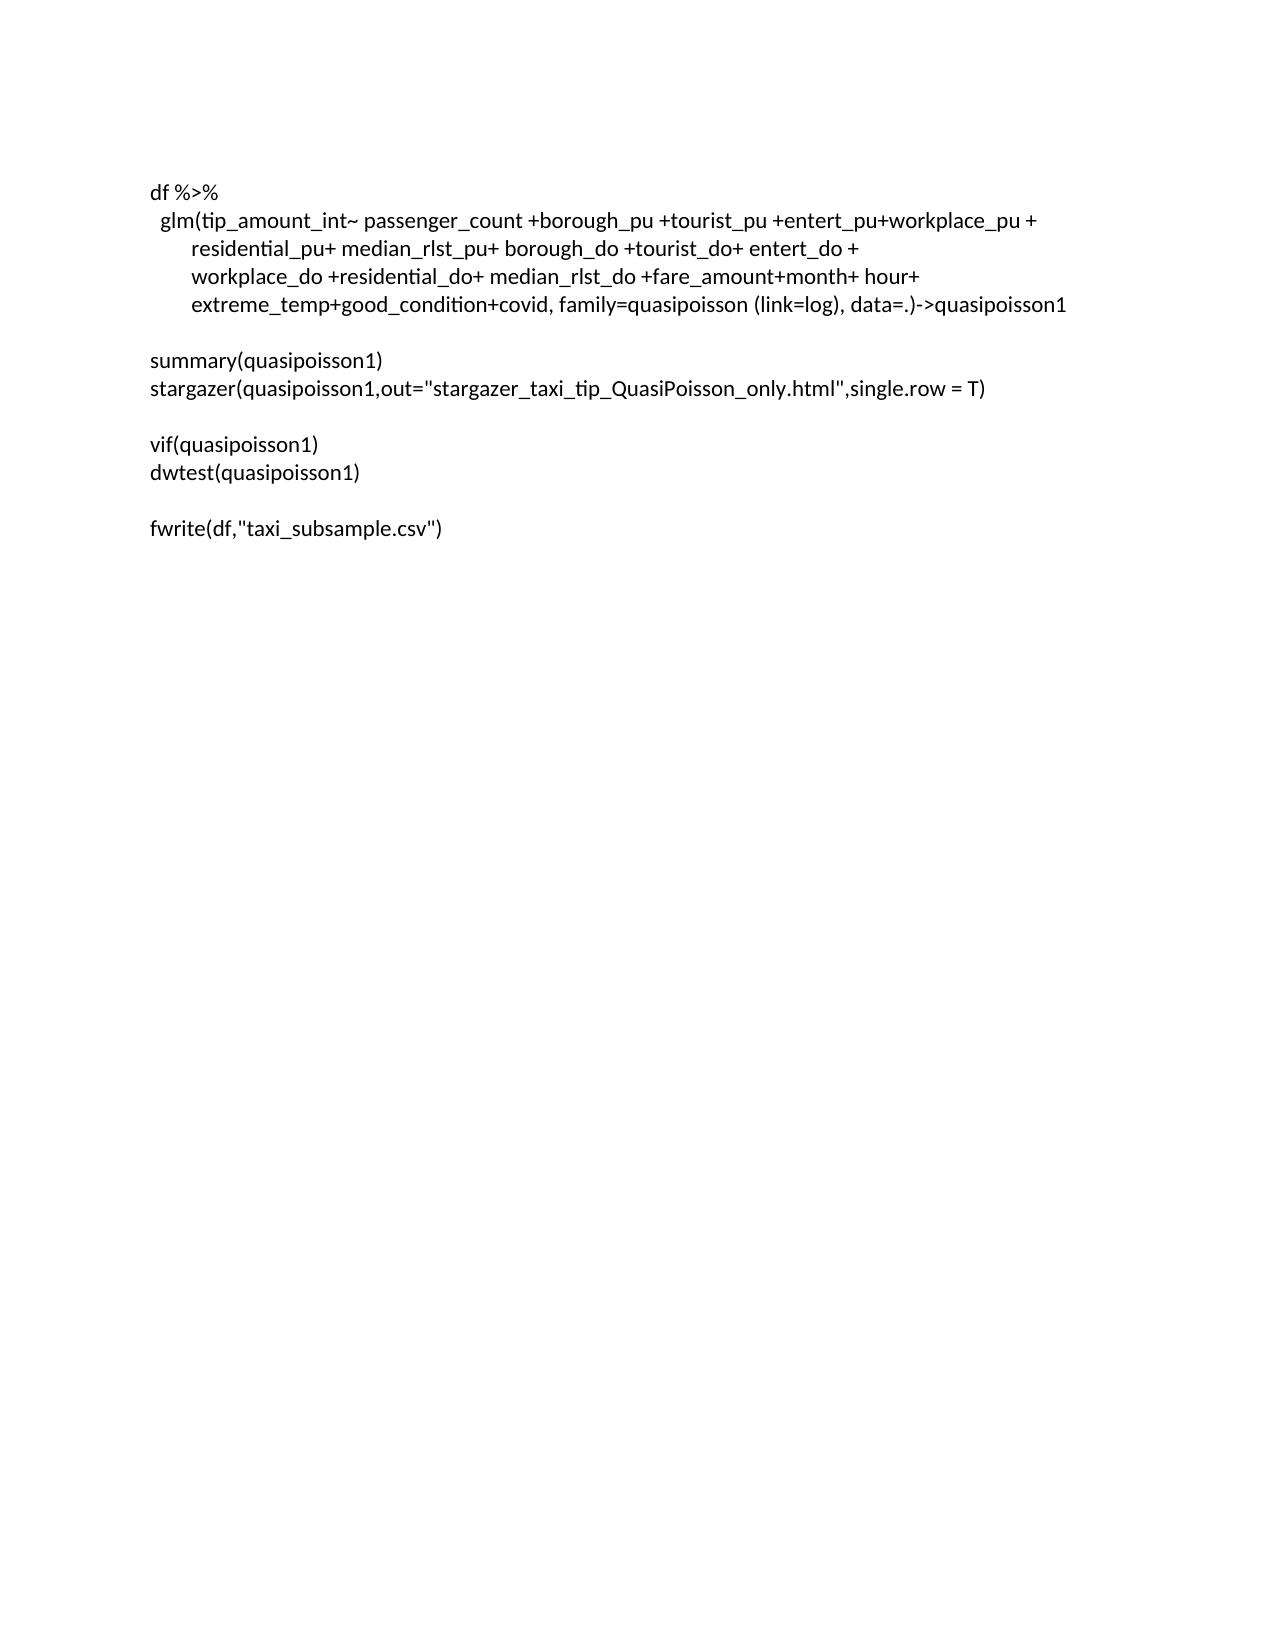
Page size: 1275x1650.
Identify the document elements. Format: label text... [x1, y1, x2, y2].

text stargazer(quasipoisson1,out="stargazer_taxi_tip_QuasiPoisson_only.html",single.row = T) [150, 374, 1125, 402]
text glm(tip_amount_int~ passenger_count +borough_pu +tourist_pu +entert_pu+workplace_pu + [150, 206, 1125, 234]
text workplace_do +residential_do+ median_rlst_do +fare_amount+month+ hour+ [150, 262, 1125, 290]
text dwtest(quasipoisson1) [150, 458, 1125, 486]
text fwrite(df,"taxi_subsample.csv") [150, 514, 1125, 542]
text summary(quasipoisson1) [150, 346, 1125, 374]
text residential_pu+ median_rlst_pu+ borough_do +tourist_do+ entert_do + [150, 234, 1125, 262]
text df %>% [150, 178, 1125, 206]
text vif(quasipoisson1) [150, 430, 1125, 458]
text extreme_temp+good_condition+covid, family=quasipoisson (link=log), data=.)->quasipoisson1 [150, 290, 1125, 318]
